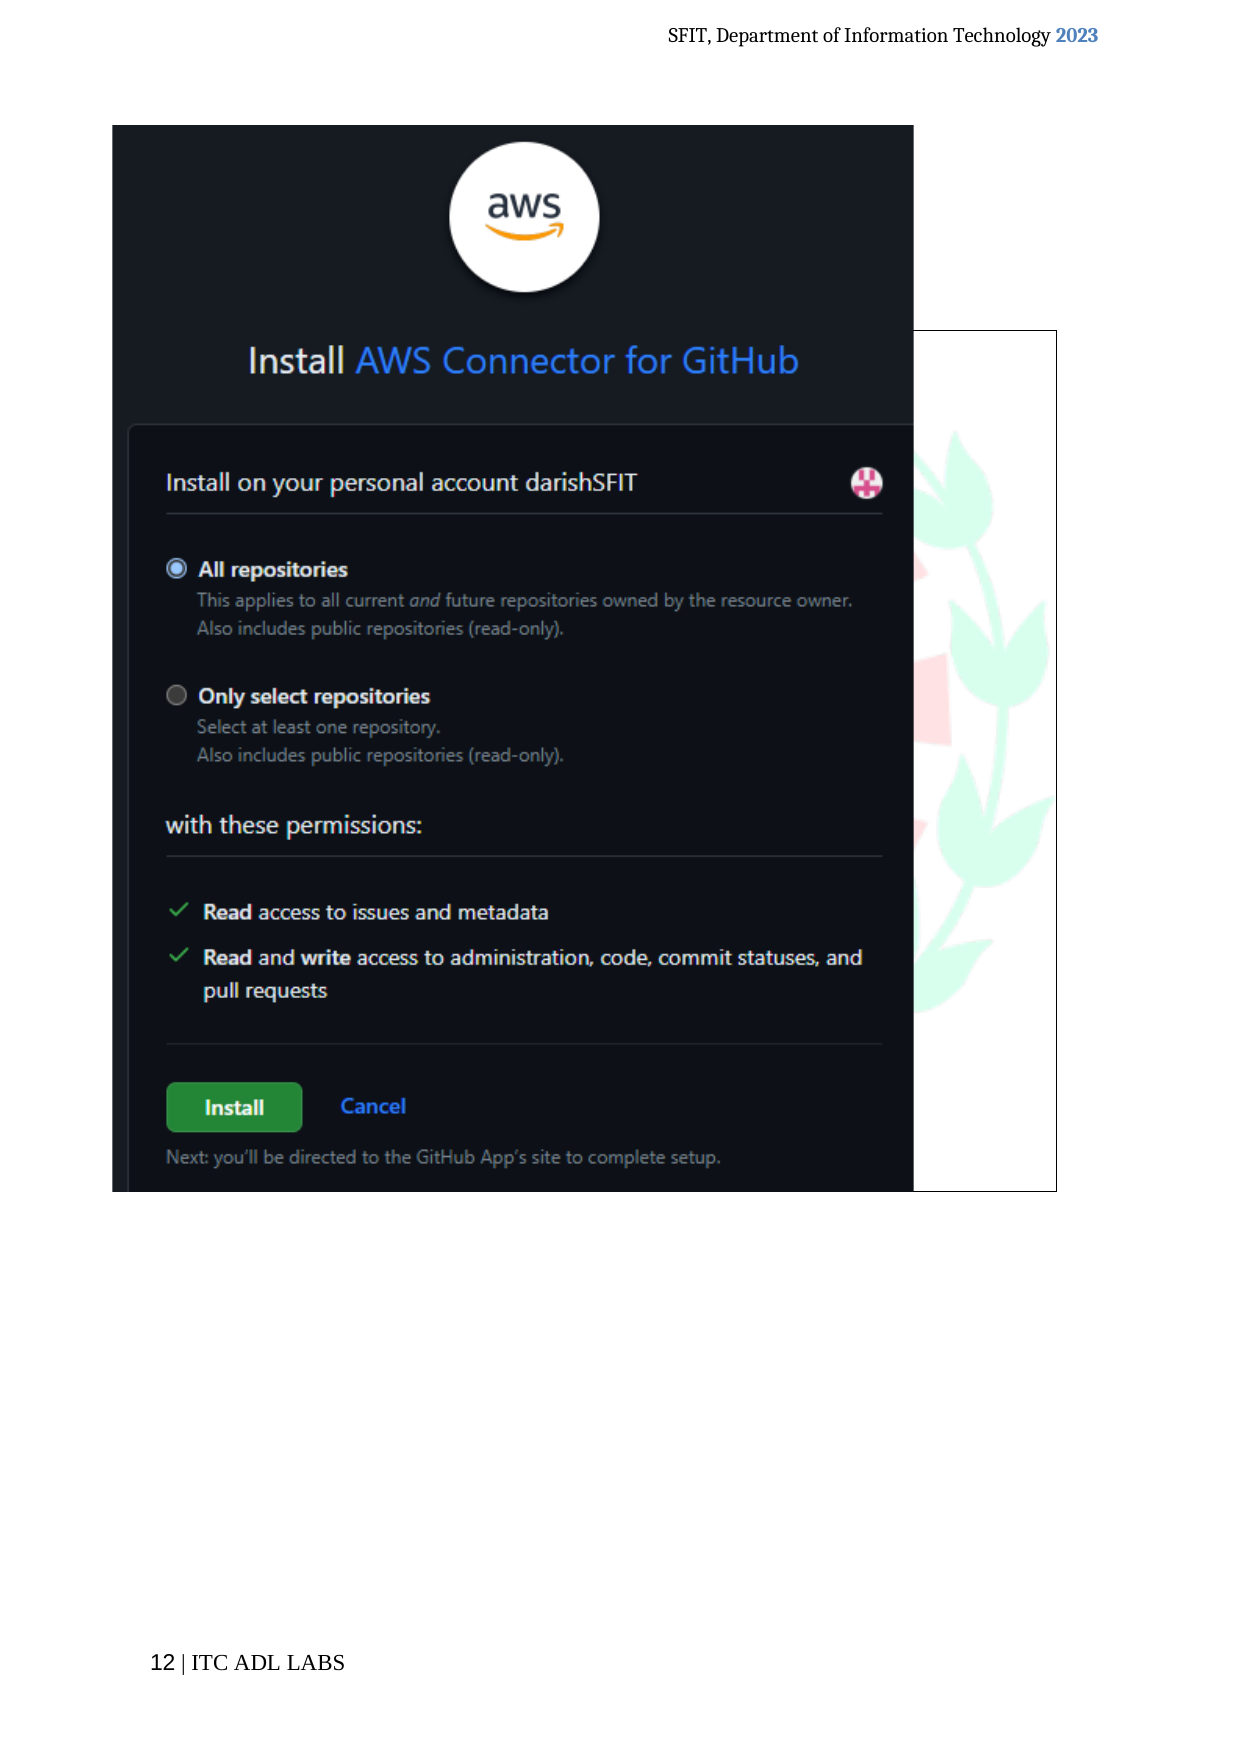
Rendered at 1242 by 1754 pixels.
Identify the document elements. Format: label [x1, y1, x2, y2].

picture [112, 125, 914, 1192]
